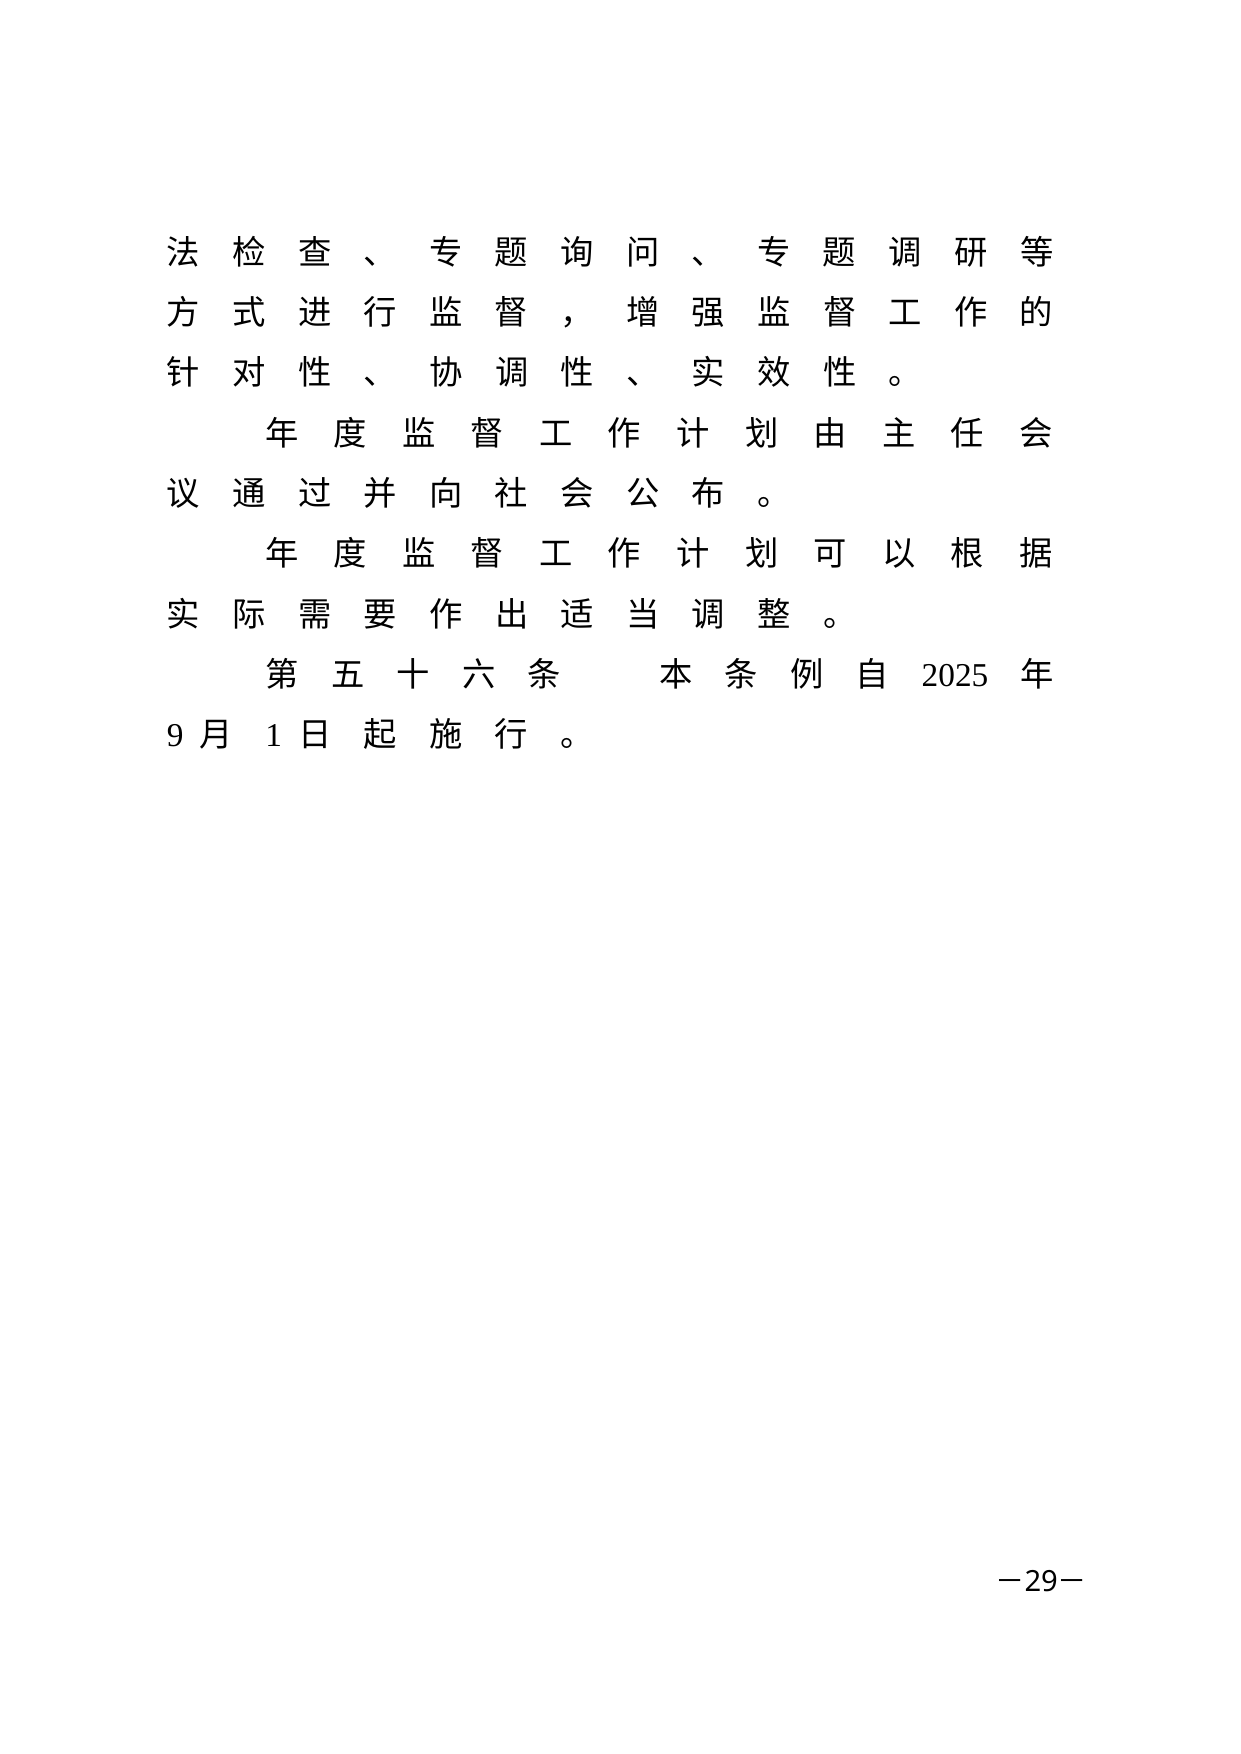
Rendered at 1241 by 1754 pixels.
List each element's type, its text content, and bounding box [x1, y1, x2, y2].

text 年度监督工作计划由主任会议通过并向社会公布。 [167, 400, 1085, 521]
text 第五十六条 本条例自2025年9月1日起施行。 [167, 642, 1085, 762]
text 第五十五条 各级人民代表大会常务委员会制定年度监督工作计划，加强工作统筹，综合运用听取和审议专项工作报告、执法检查、专题询问、专题调研等方式进行监督，增强监督工作的针对性、协调性、实效性。 [167, 219, 1085, 400]
text 年度监督工作计划可以根据实际需要作出适当调整。 [167, 521, 1085, 642]
